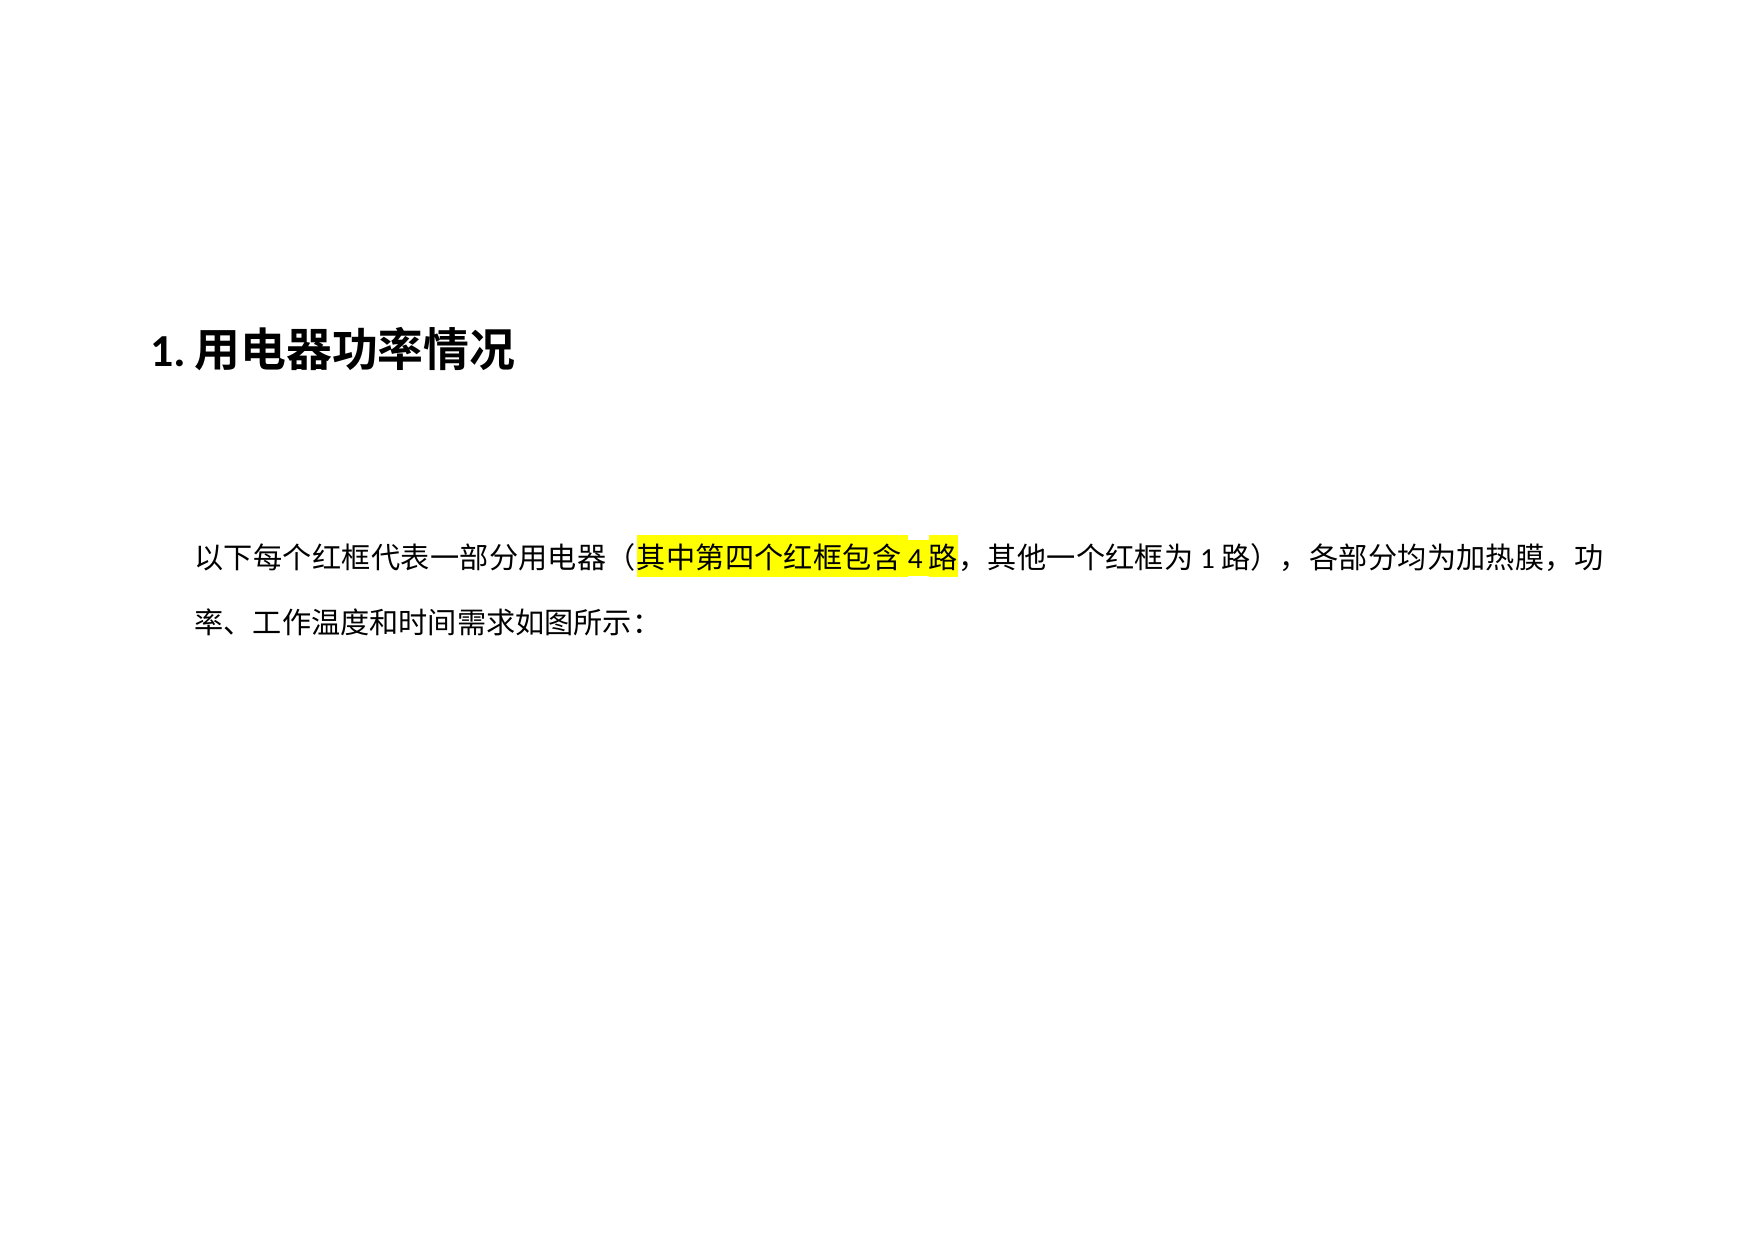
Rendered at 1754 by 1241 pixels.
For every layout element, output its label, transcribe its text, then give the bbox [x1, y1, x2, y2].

list 以下每个红框代表一部分用电器（其中第四个红框包含4路，其他一个红框为1路），各部分均为加热膜，功率、工作温度和时间需求如图所示： [194, 523, 1604, 653]
subtitle 用电器功率情况 [150, 298, 1604, 396]
